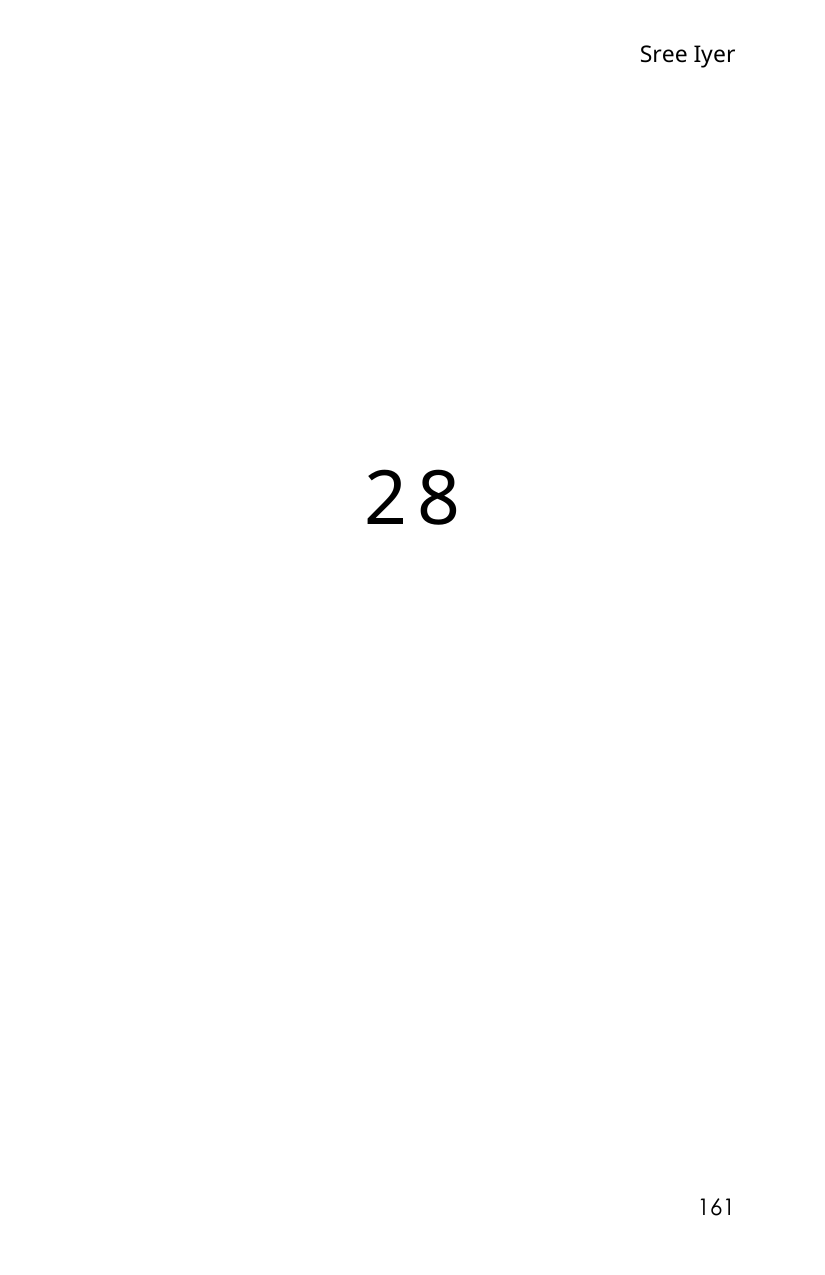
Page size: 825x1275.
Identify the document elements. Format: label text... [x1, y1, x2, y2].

subtitle 28 [90, 444, 735, 546]
